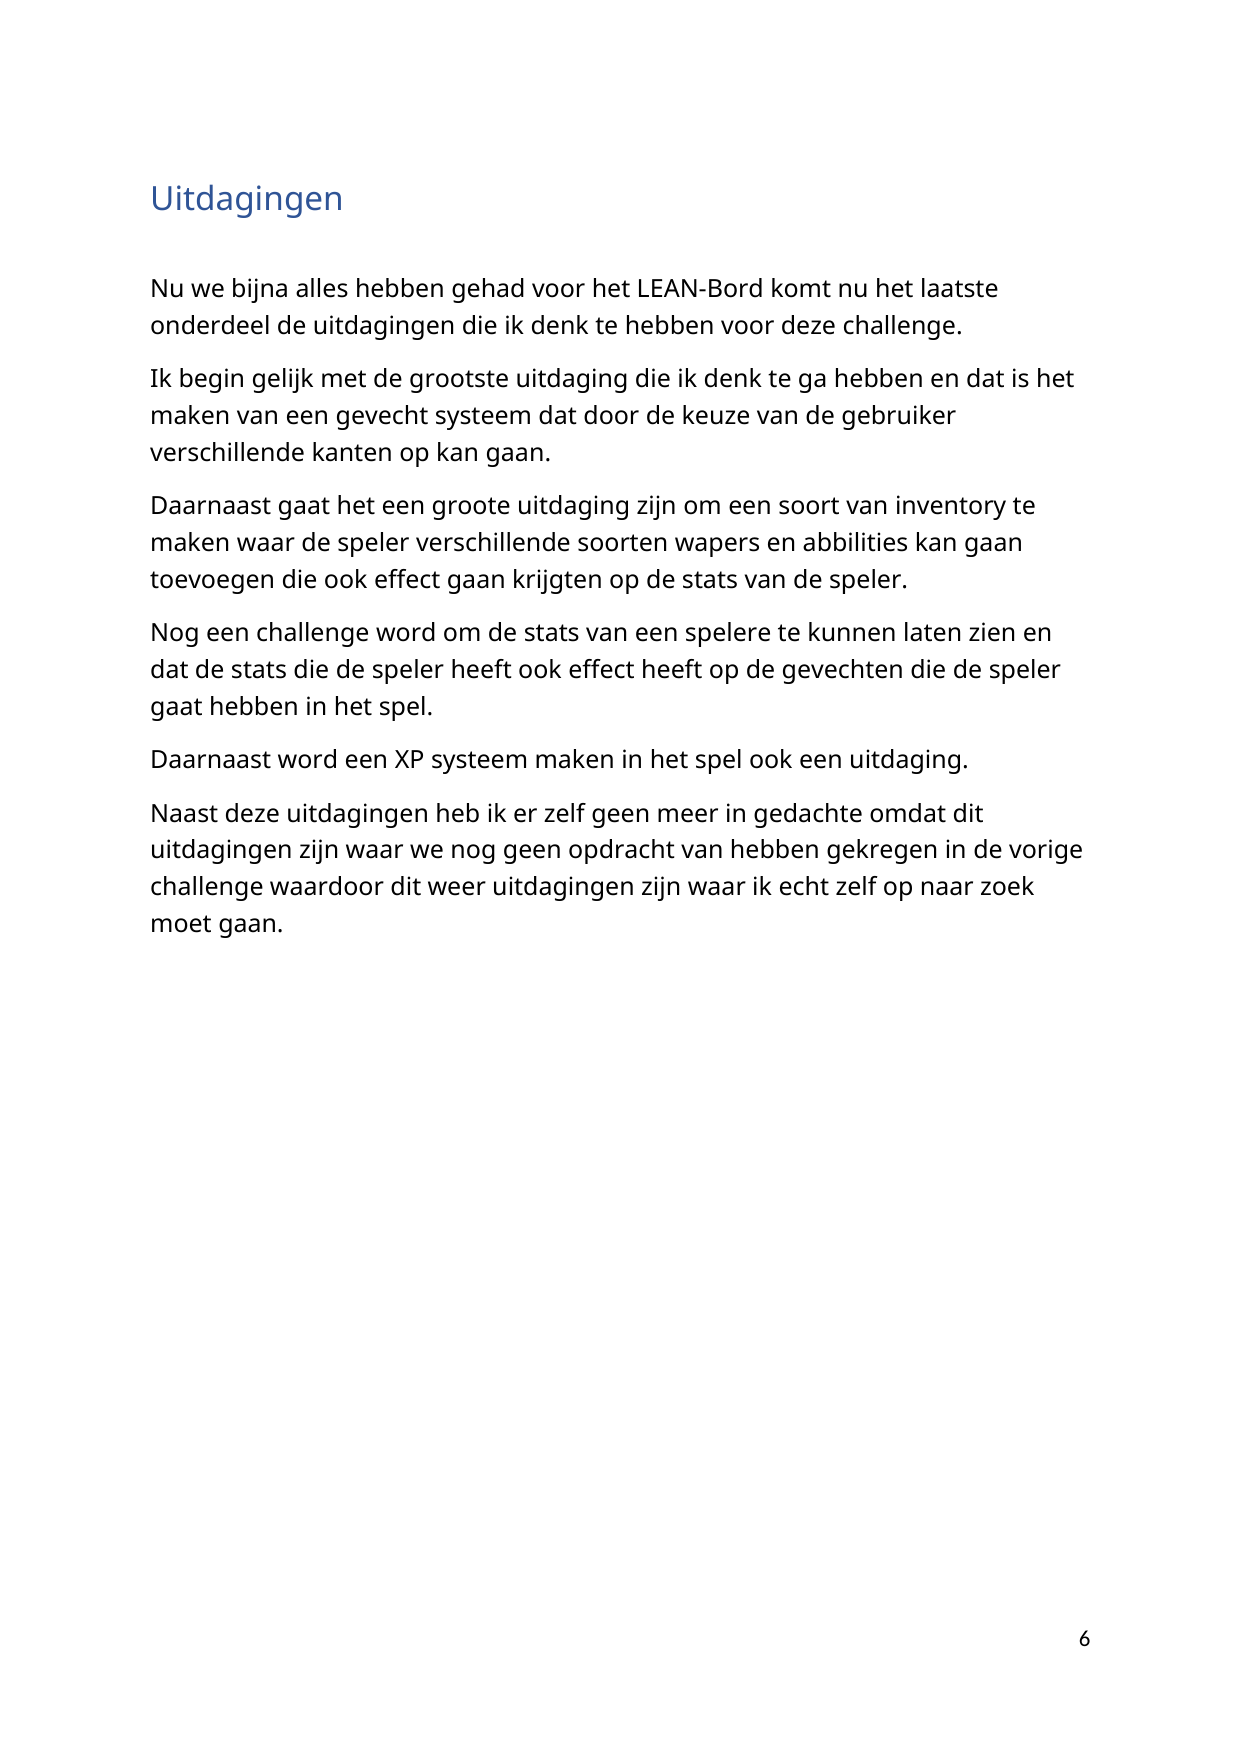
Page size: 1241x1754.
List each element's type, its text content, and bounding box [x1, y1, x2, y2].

text Nog een challenge word om de stats van een spelere te kunnen laten zien en dat de stats die de speler heeft ook effect heeft op de gevechten die de speler gaat hebben in het spel. [150, 615, 1090, 723]
text Daarnaast word een XP systeem maken in het spel ook een uitdaging. [150, 742, 1090, 776]
text Naast deze uitdagingen heb ik er zelf geen meer in gedachte omdat dit uitdagingen zijn waar we nog geen opdracht van hebben gekregen in de vorige challenge waardoor dit weer uitdagingen zijn waar ik echt zelf op naar zoek moet gaan. [150, 795, 1090, 940]
subtitle Uitdagingen [150, 175, 1090, 220]
text Daarnaast gaat het een groote uitdaging zijn om een soort van inventory te maken waar de speler verschillende soorten wapers en abbilities kan gaan toevoegen die ook effect gaan krijgten op de stats van de speler. [150, 488, 1090, 596]
text Ik begin gelijk met de grootste uitdaging die ik denk te ga hebben en dat is het maken van een gevecht systeem dat door de keuze van de gebruiker verschillende kanten op kan gaan. [150, 361, 1090, 469]
text Nu we bijna alles hebben gehad voor het LEAN-Bord komt nu het laatste onderdeel de uitdagingen die ik denk te hebben voor deze challenge. [150, 271, 1090, 342]
